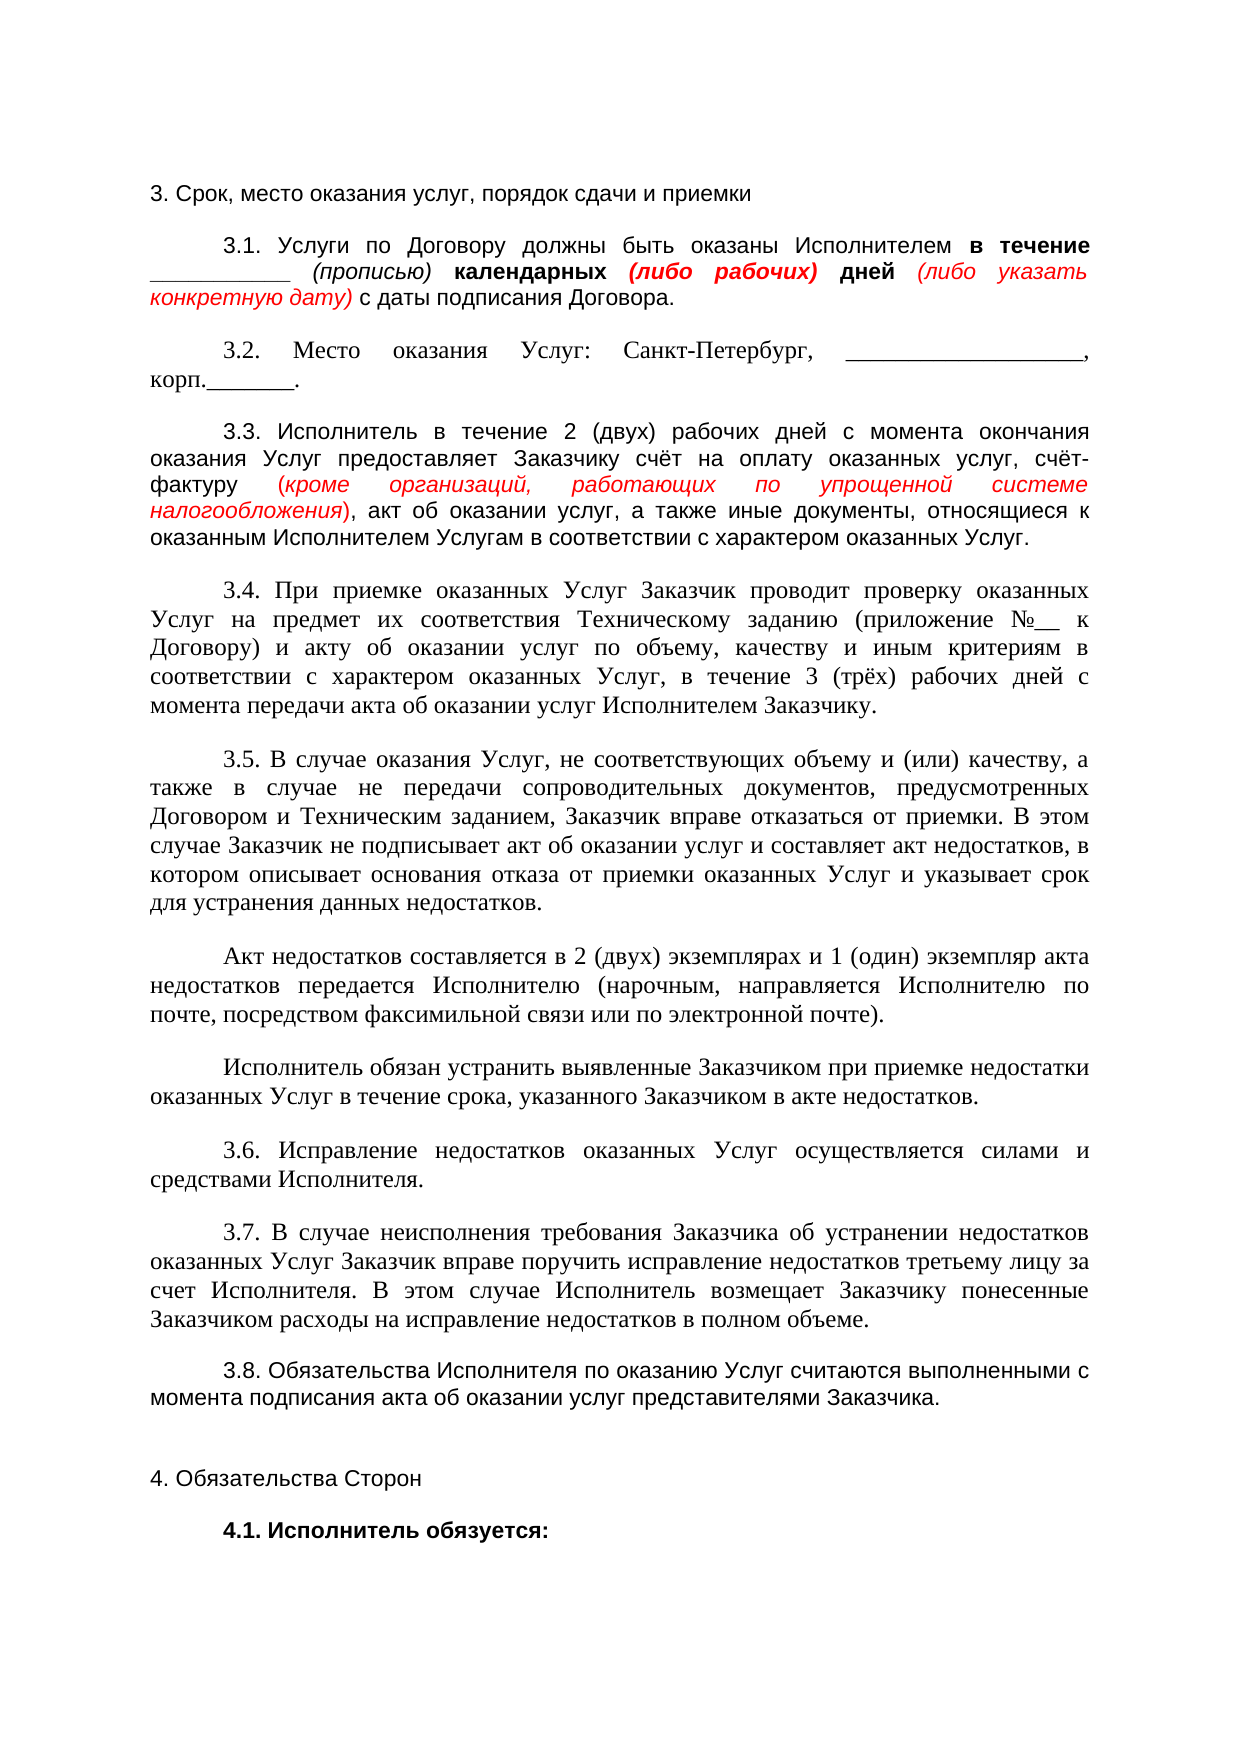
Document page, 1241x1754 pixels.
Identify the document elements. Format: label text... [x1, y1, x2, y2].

text 3.2. Место оказания Услуг: Санкт-Петербург, ___________________, корп._______. [150, 336, 1090, 393]
text 3. Срок, место оказания услуг, порядок сдачи и приемки [150, 180, 1090, 207]
text Акт недостатков составляется в 2 (двух) экземплярах и 1 (один) экземпляр акта недостатков передается Исполнителю (нарочным, направляется Исполнителю по почте, посредством факсимильной связи или по электронной почте). [150, 941, 1090, 1027]
text 3.6. Исправление недостатков оказанных Услуг осуществляется силами и средствами Исполнителя. [150, 1135, 1090, 1192]
text 4. Обязательства Сторон [150, 1465, 1090, 1492]
text 3.8. Обязательства Исполнителя по оказанию Услуг считаются выполненными с момента подписания акта об оказании услуг представителями Заказчика. [150, 1357, 1090, 1410]
text Исполнитель обязан устранить выявленные Заказчиком при приемке недостатки оказанных Услуг в течение срока, указанного Заказчиком в акте недостатков. [150, 1052, 1090, 1110]
text 4.1. Исполнитель обязуется: [150, 1517, 1090, 1543]
text 3.4. При приемке оказанных Услуг Заказчик проводит проверку оказанных Услуг на предмет их соответствия Техническому заданию (приложение №__ к Договору) и акту об оказании услуг по объему, качеству и иным критериям в соответствии с характером оказанных Услуг, в течение 3 (трёх) рабочих дней с момента передачи акта об оказании услуг Исполнителем Заказчику. [150, 575, 1090, 719]
text 3.3. Исполнитель в течение 2 (двух) рабочих дней с момента окончания оказания Услуг предоставляет Заказчику счёт на оплату оказанных услуг, счёт-фактуру (кроме организаций, работающих по упрощенной системе налогообложения), акт об оказании услуг, а также иные документы, относящиеся к оказанным Исполнителем Услугам в соответствии с характером оказанных Услуг. [150, 418, 1090, 550]
text 3.1. Услуги по Договору должны быть оказаны Исполнителем в течение ___________ (прописью) календарных (либо рабочих) дней (либо указать конкретную дату) с даты подписания Договора. [150, 232, 1090, 311]
text 3.5. В случае оказания Услуг, не соответствующих объему и (или) качеству, а также в случае не передачи сопроводительных документов, предусмотренных Договором и Техническим заданием, Заказчик вправе отказаться от приемки. В этом случае Заказчик не подписывает акт об оказании услуг и составляет акт недостатков, в котором описывает основания отказа от приемки оказанных Услуг и указывает срок для устранения данных недостатков. [150, 744, 1090, 916]
